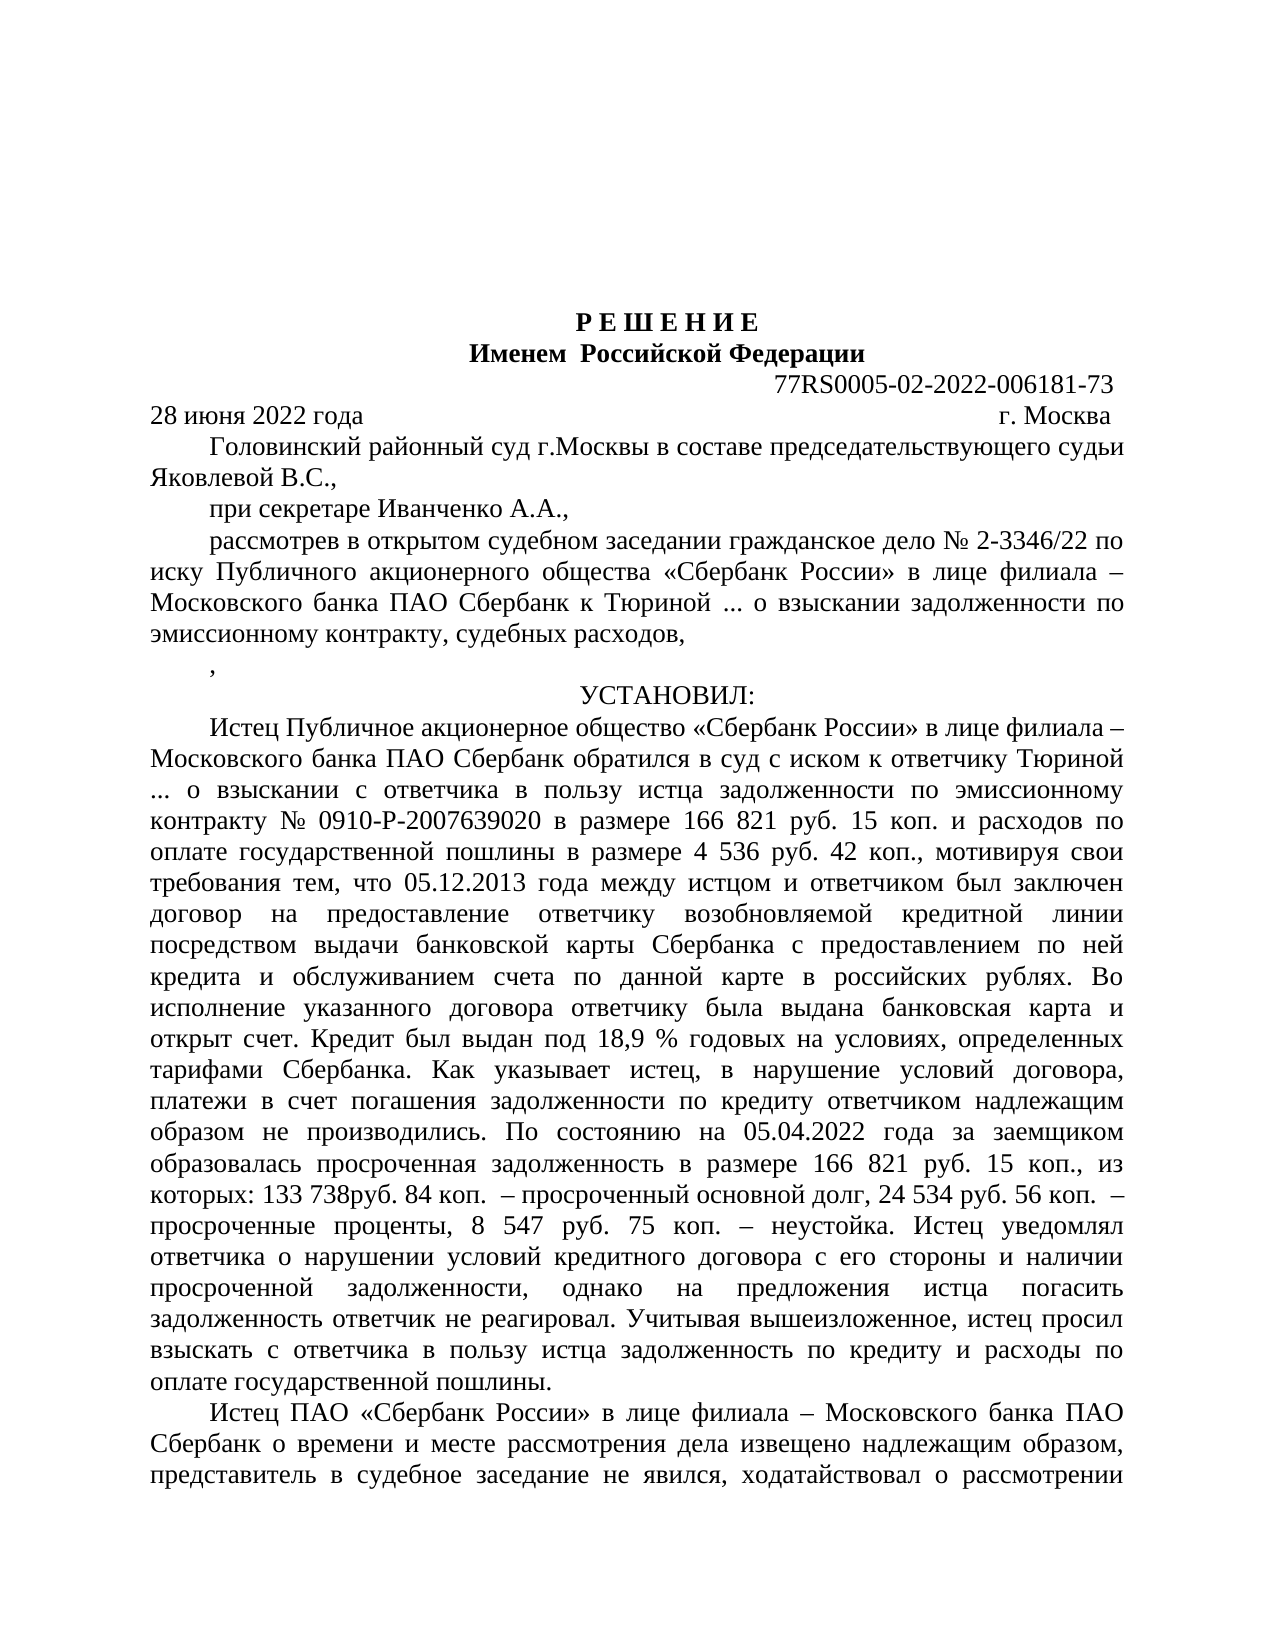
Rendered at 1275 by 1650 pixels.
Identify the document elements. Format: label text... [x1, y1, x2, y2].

text УСТАНОВИЛ: [150, 679, 1125, 711]
text Именем Российской Федерации [150, 337, 1125, 368]
text , [150, 648, 1125, 679]
text Р Е Ш Е Н И Е [150, 306, 1125, 337]
text 28 июня 2022 года г. Москва [150, 399, 1125, 430]
text рассмотрев в открытом судебном заседании гражданское дело № 2-3346/22 по иску Публичного акционерного общества «Сбербанк России» в лице филиала – Московского банка ПАО Сбербанк к Тюриной ... о взыскании задолженности по эмиссионному контракту, судебных расходов, [150, 524, 1125, 648]
text 77RS0005-02-2022-006181-73 [150, 368, 1125, 399]
text при секретаре Иванченко А.А., [150, 493, 1125, 524]
text Головинский районный суд г.Москвы в составе председательствующего судьи Яковлевой В.С., [150, 430, 1125, 493]
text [150, 1396, 1125, 1489]
text Истец Публичное акционерное общество «Сбербанк России» в лице филиала – Московского банка ПАО Сбербанк обратился в суд с иском к ответчику Тюриной ... о взыскании с ответчика в пользу истца задолженности по эмиссионному контракту № 0910-Р-2007639020 в размере 166 821 руб. 15 коп. и расходов по оплате государственной пошлины в размере 4 536 руб. 42 коп., мотивируя свои требования тем, что 05.12.2013 года между истцом и ответчиком был заключен договор на предоставление ответчику возобновляемой кредитной линии посредством выдачи банковской карты Сбербанка с предоставлением по ней кредита и обслуживанием счета по данной карте в российских рублях. Во исполнение указанного договора ответчику была выдана банковская карта и открыт счет. Кредит был выдан под 18,9 % годовых на условиях, определенных тарифами Сбербанка. Как указывает истец, в нарушение условий договора, платежи в счет погашения задолженности по кредиту ответчиком надлежащим образом не производились. По состоянию на 05.04.2022 года за заемщиком образовалась просроченная задолженность в размере 166 821 руб. 15 коп., из которых: 133 738руб. 84 коп. – просроченный основной долг, 24 534 руб. 56 коп. – просроченные проценты, 8 547 руб. 75 коп. – неустойка. Истец уведомлял ответчика о нарушении условий кредитного договора с его стороны и наличии просроченной задолженности, однако на предложения истца погасить задолженность ответчик не реагировал. Учитывая вышеизложенное, истец просил взыскать с ответчика в пользу истца задолженность по кредиту и расходы по оплате государственной пошлины. [150, 711, 1125, 1396]
